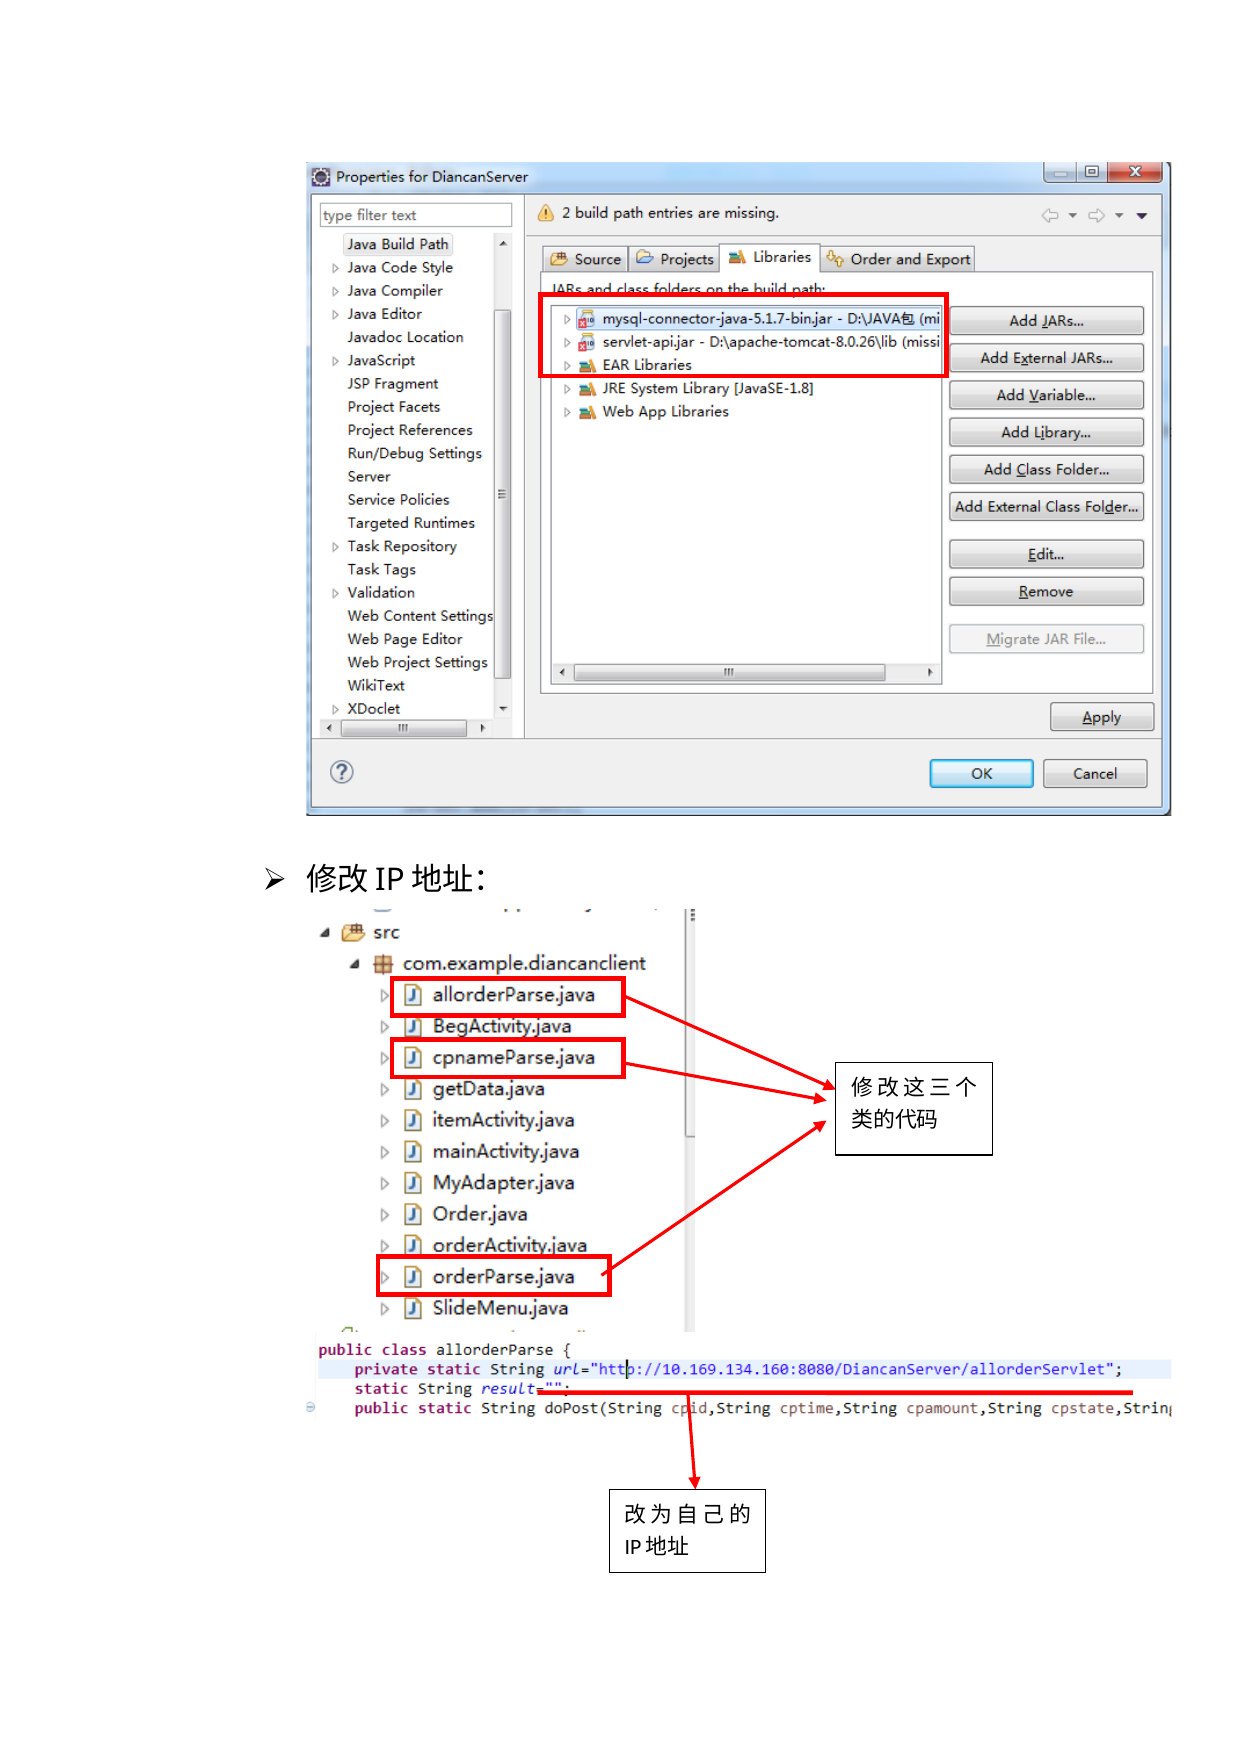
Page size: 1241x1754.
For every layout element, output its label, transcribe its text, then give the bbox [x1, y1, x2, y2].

list 修改IP地址： [262, 844, 1053, 909]
picture [306, 909, 1172, 1419]
picture [306, 162, 1172, 816]
picture [394, 1042, 621, 1075]
picture [380, 1259, 607, 1292]
picture [394, 981, 621, 1013]
